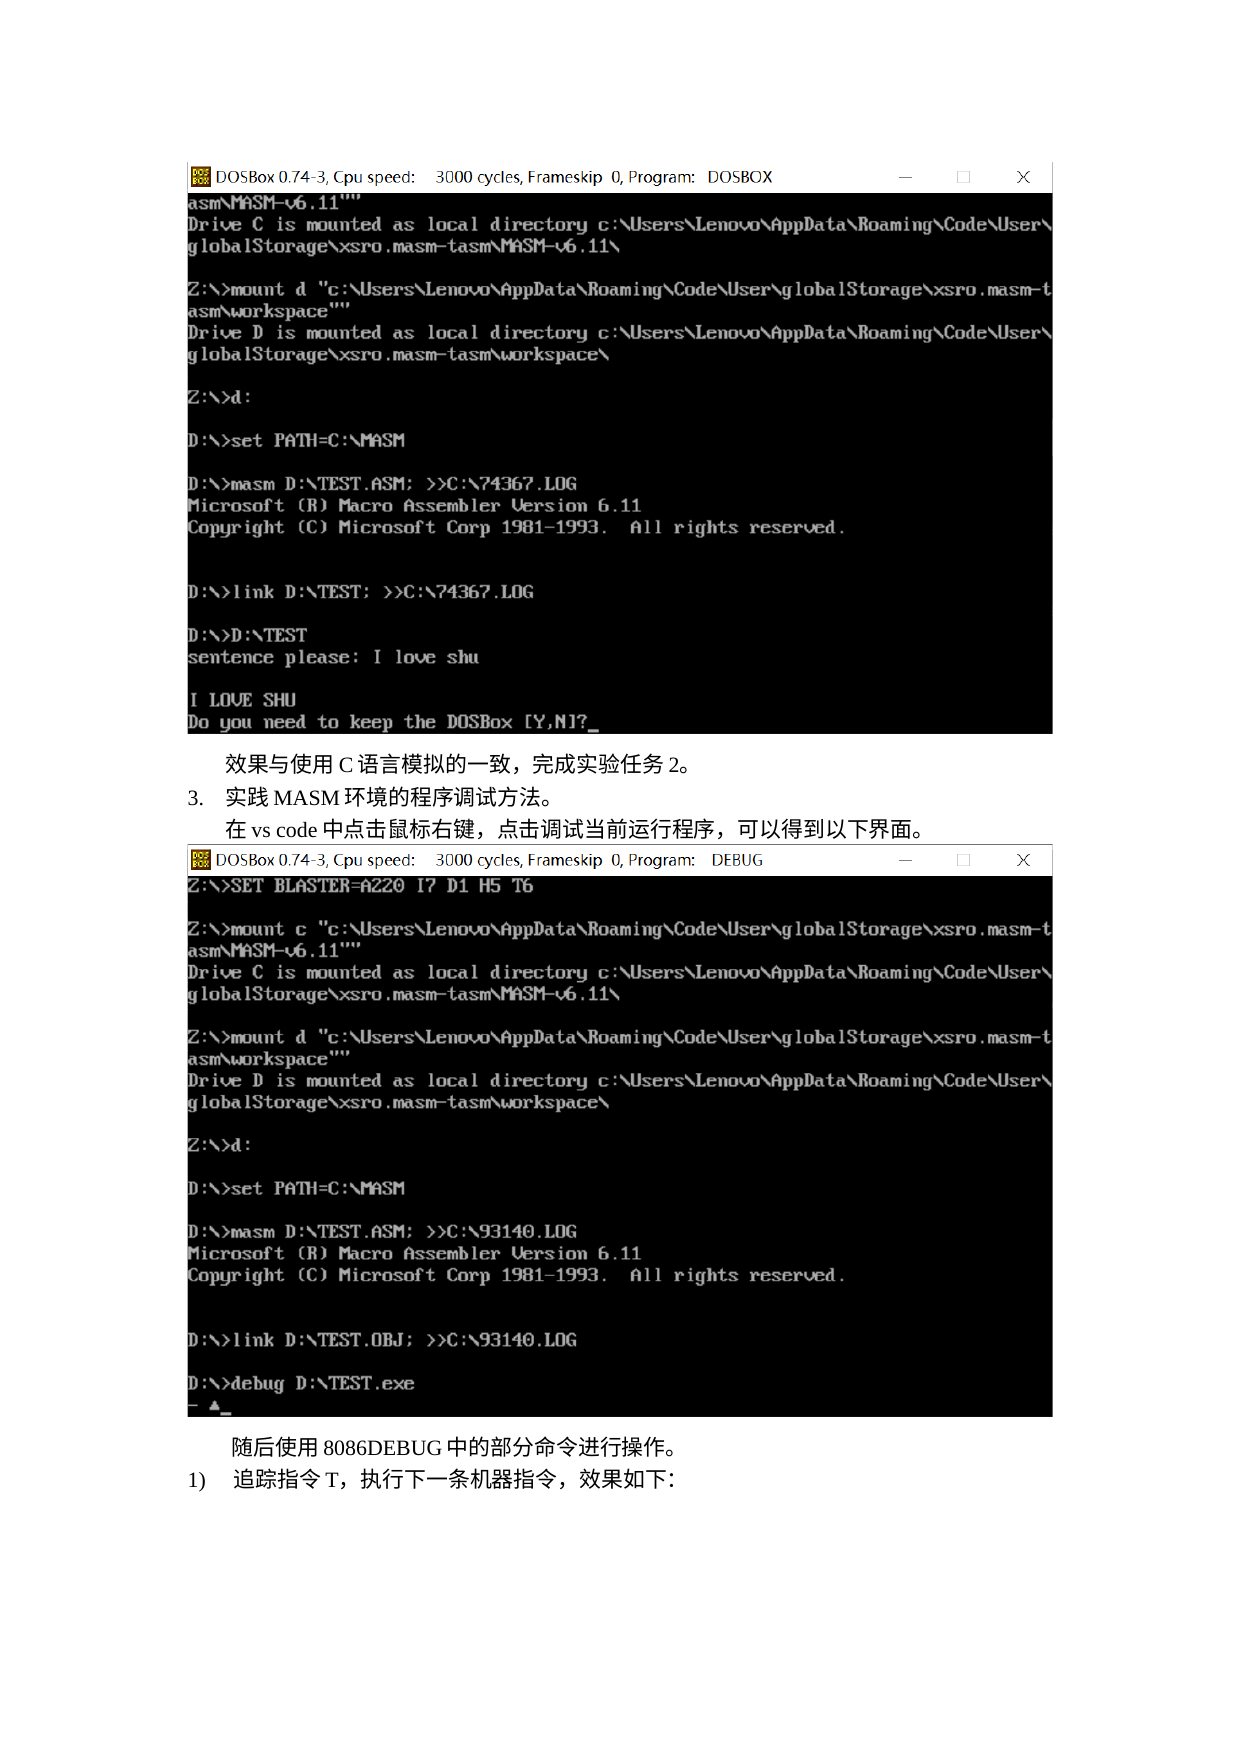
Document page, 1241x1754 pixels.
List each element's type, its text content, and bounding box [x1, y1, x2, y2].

list 追踪指令T，执行下一条机器指令，效果如下： [187, 1462, 1053, 1494]
text 在vs code中点击鼠标右键，点击调试当前运行程序，可以得到以下界面。 [187, 812, 1053, 844]
picture [187, 844, 1053, 1417]
list 效果与使用C语言模拟的一致，完成实验任务2。 [225, 747, 1053, 779]
picture [187, 162, 1053, 734]
list 实践MASM环境的程序调试方法。 [187, 779, 1053, 812]
text 随后使用8086DEBUG中的部分命令进行操作。 [187, 1429, 1053, 1462]
